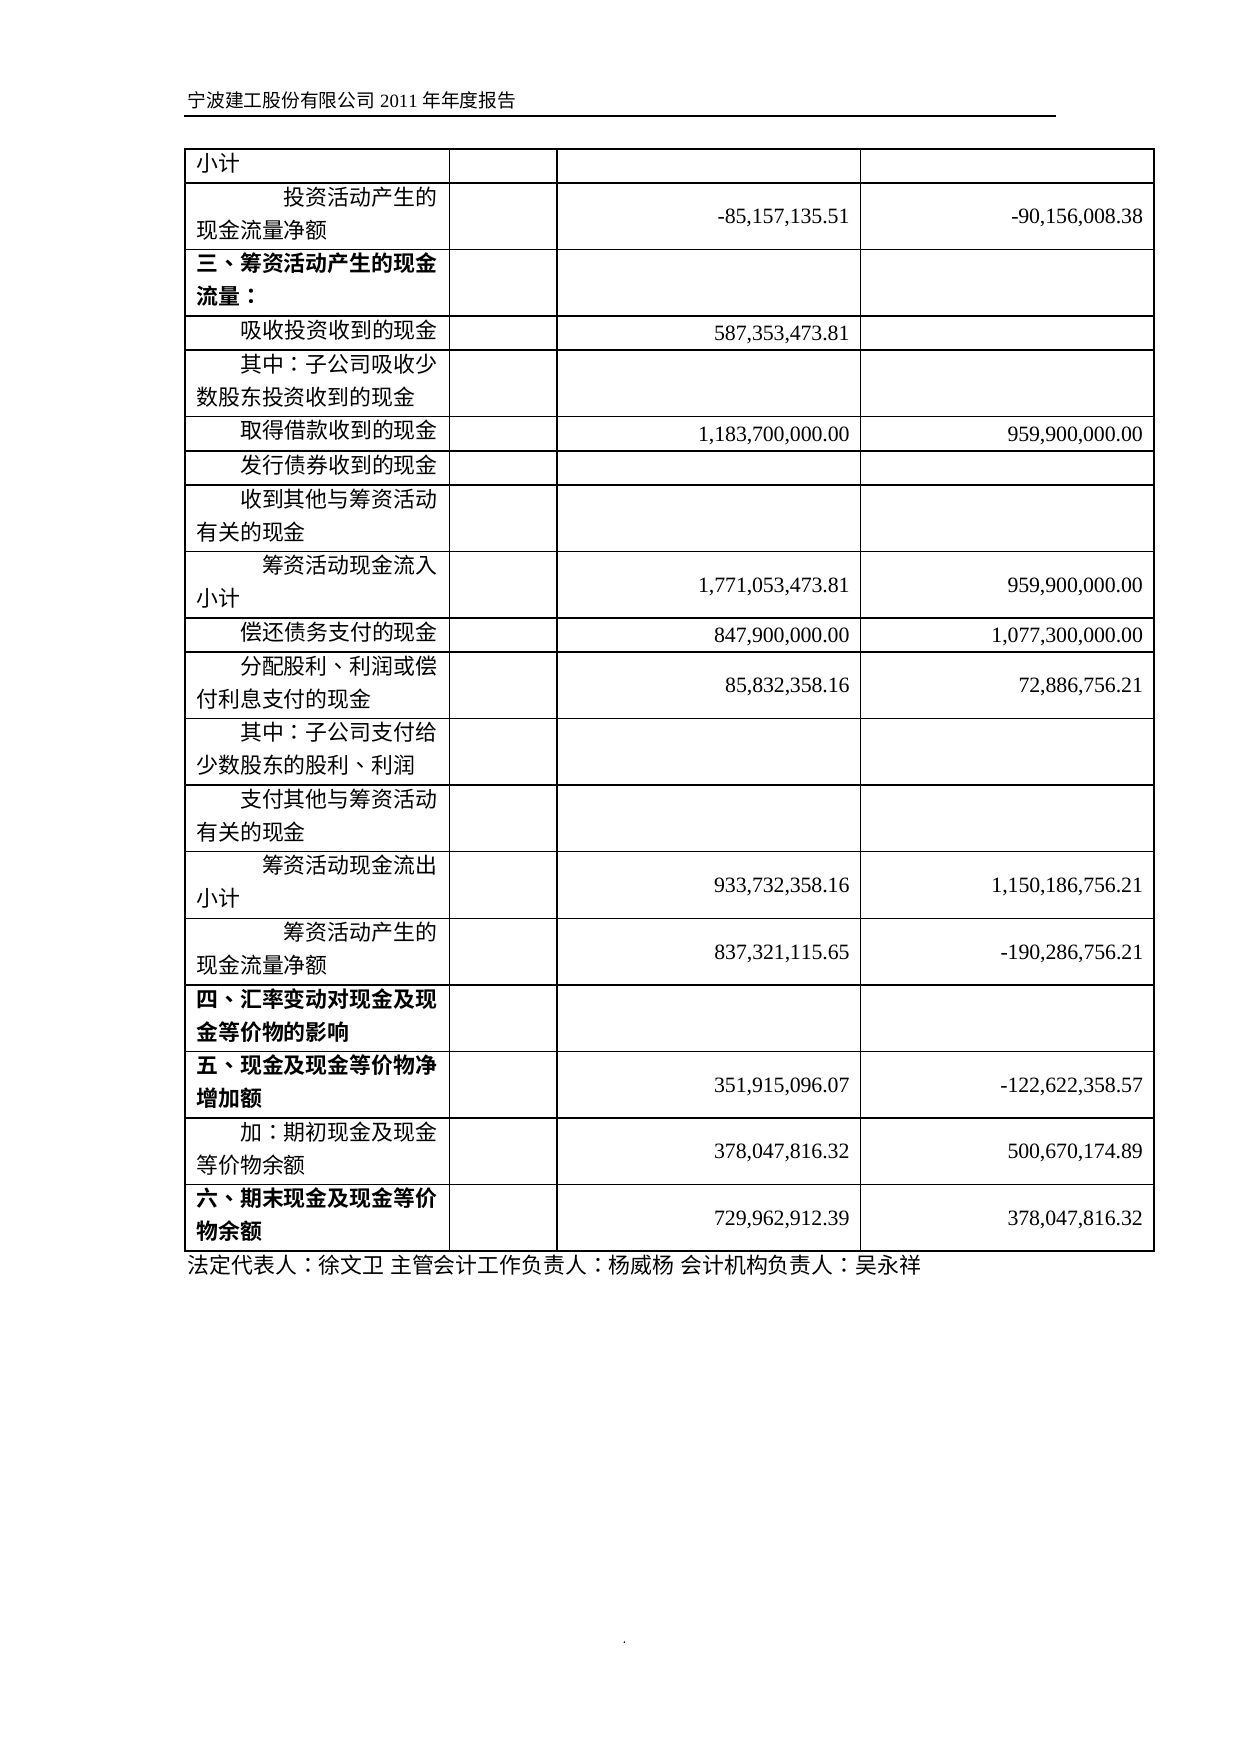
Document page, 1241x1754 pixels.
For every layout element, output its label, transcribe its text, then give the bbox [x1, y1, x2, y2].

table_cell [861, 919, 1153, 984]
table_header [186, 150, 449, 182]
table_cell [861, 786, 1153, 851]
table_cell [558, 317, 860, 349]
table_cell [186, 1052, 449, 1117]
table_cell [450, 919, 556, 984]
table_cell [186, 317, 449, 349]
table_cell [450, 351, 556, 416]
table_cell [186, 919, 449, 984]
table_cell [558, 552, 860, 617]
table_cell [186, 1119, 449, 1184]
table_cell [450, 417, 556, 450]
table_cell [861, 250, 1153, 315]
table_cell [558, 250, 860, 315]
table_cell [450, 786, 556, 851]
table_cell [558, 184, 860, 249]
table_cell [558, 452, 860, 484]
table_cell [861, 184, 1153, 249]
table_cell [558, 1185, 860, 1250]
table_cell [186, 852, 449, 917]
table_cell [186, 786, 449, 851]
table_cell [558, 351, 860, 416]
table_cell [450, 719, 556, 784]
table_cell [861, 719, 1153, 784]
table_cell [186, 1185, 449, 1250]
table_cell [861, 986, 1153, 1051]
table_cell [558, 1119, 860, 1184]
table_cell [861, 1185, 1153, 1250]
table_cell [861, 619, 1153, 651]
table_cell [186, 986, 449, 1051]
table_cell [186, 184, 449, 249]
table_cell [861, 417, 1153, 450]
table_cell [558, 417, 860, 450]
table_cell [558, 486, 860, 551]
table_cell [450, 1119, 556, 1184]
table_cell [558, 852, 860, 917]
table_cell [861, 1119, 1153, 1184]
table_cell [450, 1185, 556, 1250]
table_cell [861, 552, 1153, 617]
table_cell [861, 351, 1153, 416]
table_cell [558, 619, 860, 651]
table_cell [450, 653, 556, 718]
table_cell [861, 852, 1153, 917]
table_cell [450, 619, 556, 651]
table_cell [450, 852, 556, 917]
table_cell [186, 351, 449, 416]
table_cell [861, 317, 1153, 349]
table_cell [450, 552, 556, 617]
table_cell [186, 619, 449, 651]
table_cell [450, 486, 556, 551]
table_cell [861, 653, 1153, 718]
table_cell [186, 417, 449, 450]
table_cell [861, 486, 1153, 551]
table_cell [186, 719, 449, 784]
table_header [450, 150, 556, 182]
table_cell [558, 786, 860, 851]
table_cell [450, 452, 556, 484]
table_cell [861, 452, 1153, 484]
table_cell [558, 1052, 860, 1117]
text 法定代表人：徐文卫 主管会计工作负责人：杨威杨 会计机构负责人：吴永祥 [187, 1252, 1082, 1279]
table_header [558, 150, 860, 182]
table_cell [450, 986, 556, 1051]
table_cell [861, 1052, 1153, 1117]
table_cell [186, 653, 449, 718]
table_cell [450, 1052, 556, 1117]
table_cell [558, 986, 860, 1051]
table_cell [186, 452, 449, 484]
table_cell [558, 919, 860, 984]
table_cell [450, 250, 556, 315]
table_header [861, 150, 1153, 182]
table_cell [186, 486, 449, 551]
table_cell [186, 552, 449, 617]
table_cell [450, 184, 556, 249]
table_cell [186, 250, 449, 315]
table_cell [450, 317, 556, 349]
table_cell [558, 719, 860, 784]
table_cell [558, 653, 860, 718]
